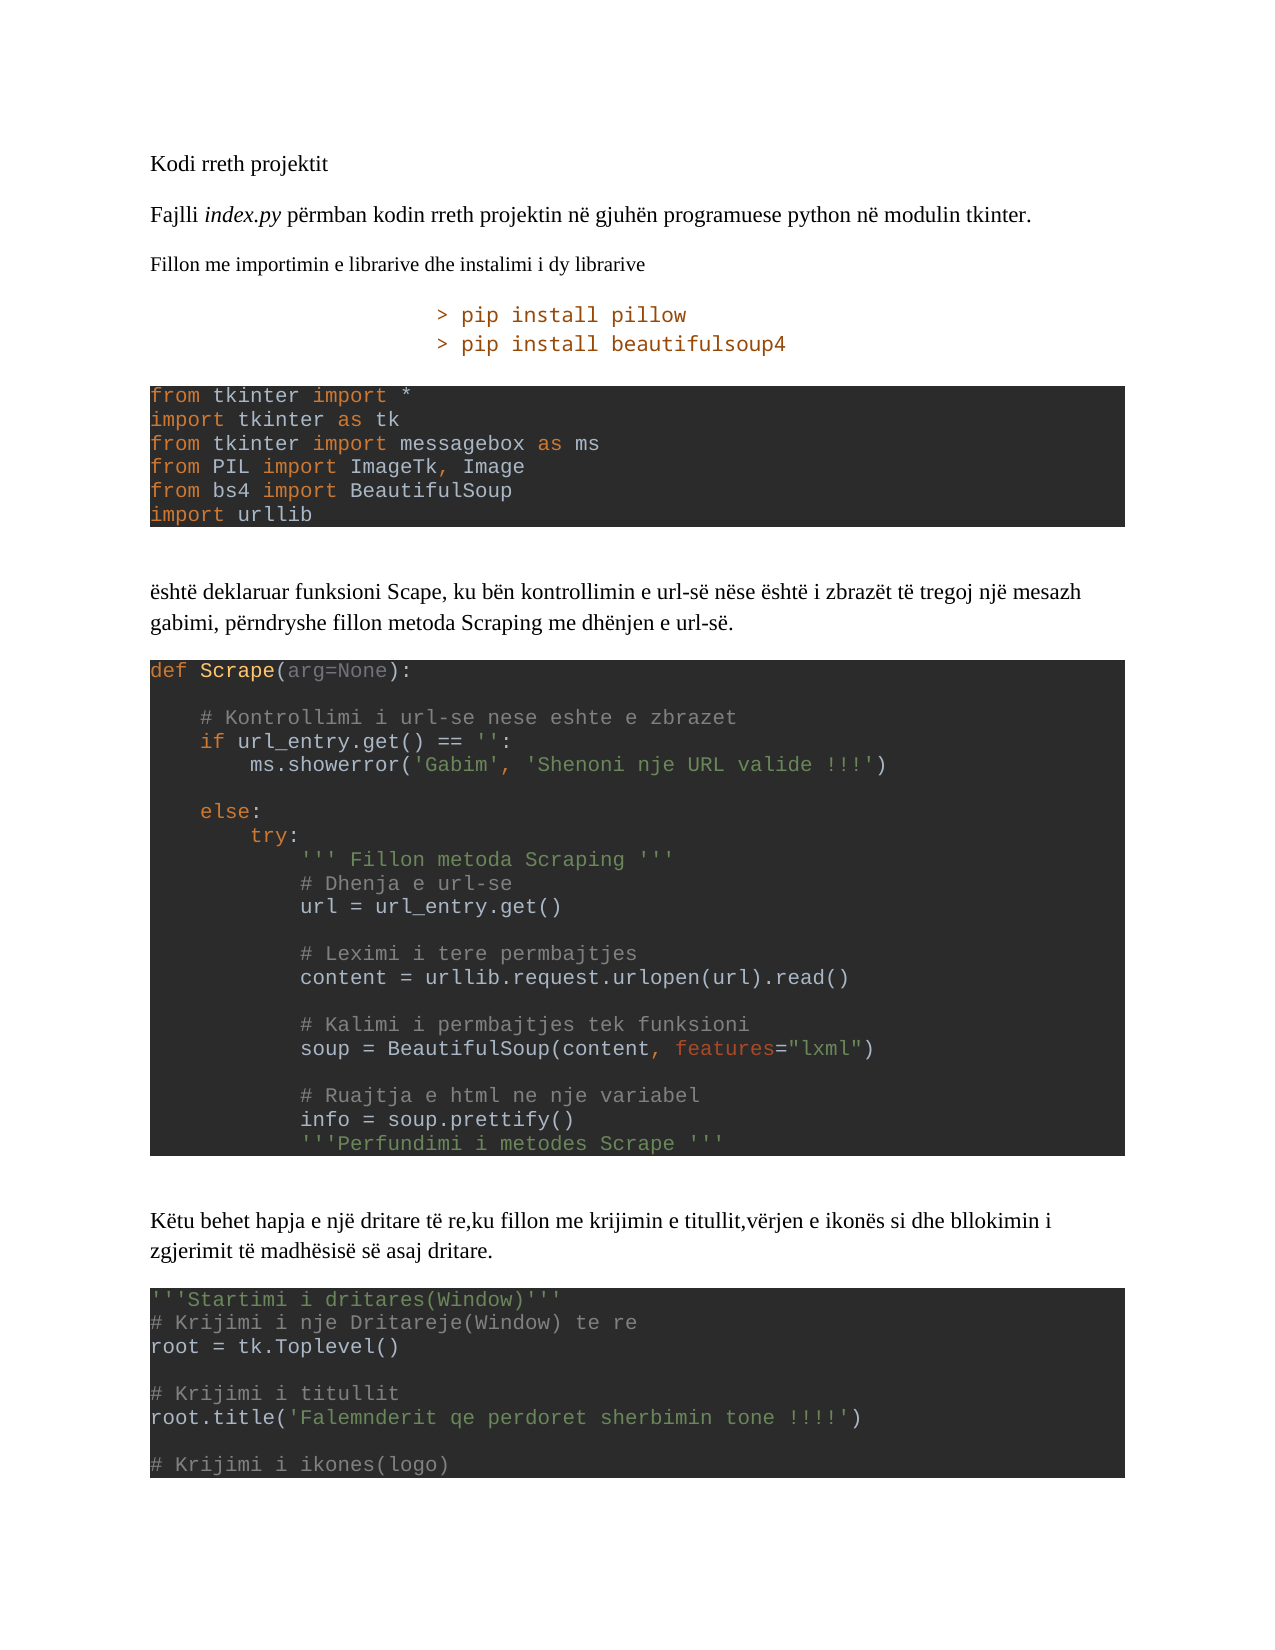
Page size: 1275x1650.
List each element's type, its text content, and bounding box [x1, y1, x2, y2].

text def Scrape(arg=None): # Kontrollimi i url-se nese eshte e zbrazet if url_entry.get() == '': ms.showerror('Gabim', 'Shenoni nje URL valide !!!') else: try: ''' Fillon metoda Scraping ''' # Dhenja e url-se url = url_entry.get() # Leximi i tere permbajtjes content = urllib.request.urlopen(url).read() # Kalimi i permbajtjes tek funksioni soup = BeautifulSoup(content, features="lxml") # Ruajtja e html ne nje variabel info = soup.prettify() '''Perfundimi i metodes Scrape ''' [150, 660, 1125, 1156]
text Kodi rreth projektit [150, 150, 1125, 176]
text > pip install beautifulsoup4 [150, 329, 1125, 357]
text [150, 1288, 1125, 1478]
text Fillon me importimin e librarive dhe instalimi i dy librarive [150, 252, 1125, 276]
text Këtu behet hapja e një dritare të re,ku fillon me krijimin e titullit,vërjen e ikonës si dhe bllokimin i zgjerimit të madhësisë së asaj dritare. [150, 1207, 1125, 1264]
text Fajlli index.py përmban kodin rreth projektin në gjuhën programuese python në modulin tkinter. [150, 201, 1125, 227]
text from tkinter import * import tkinter as tk from tkinter import messagebox as ms from PIL import ImageTk, Image from bs4 import BeautifulSoup import urllib [150, 386, 1125, 527]
text është deklaruar funksioni Scape, ku bën kontrollimin e url-së nëse është i zbrazët të tregoj një mesazh gabimi, përndryshe fillon metoda Scraping me dhënjen e url-së. [150, 578, 1125, 635]
text > pip install pillow [150, 300, 1125, 329]
